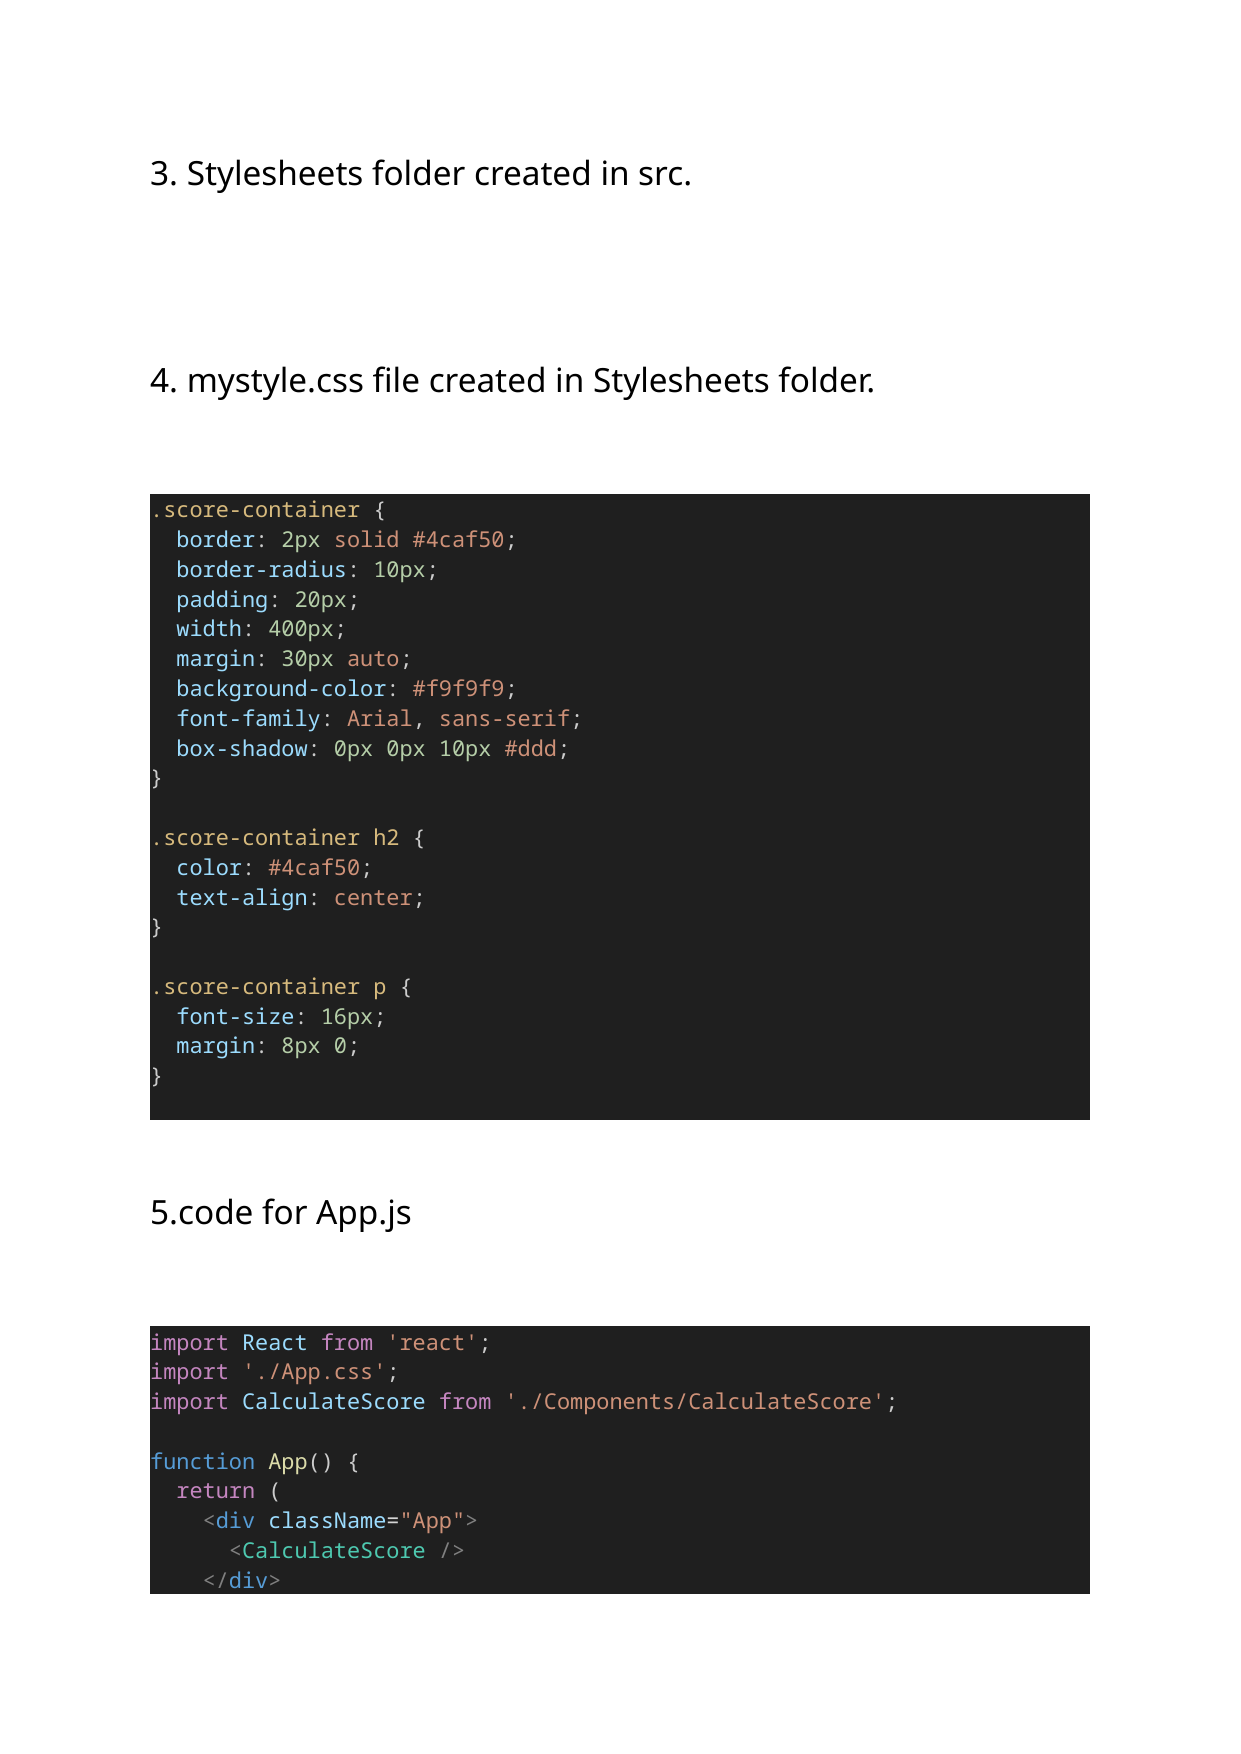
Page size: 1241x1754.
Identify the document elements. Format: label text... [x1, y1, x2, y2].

text margin: 8px 0; [150, 1031, 1090, 1060]
text } [150, 911, 1090, 941]
text </div> [150, 1565, 1090, 1594]
text box-shadow: 0px 0px 10px #ddd; [150, 733, 1090, 762]
text .score-container h2 { [150, 822, 1090, 852]
text font-family: Arial, sans-serif; [150, 703, 1090, 733]
text import CalculateScore from './Components/CalculateScore'; [150, 1386, 1090, 1416]
text } [150, 1060, 1090, 1090]
text border: 2px solid #4caf50; [150, 524, 1090, 554]
text function App() { [150, 1446, 1090, 1475]
text color: #4caf50; [150, 852, 1090, 882]
text .score-container { [150, 494, 1090, 524]
text 5.code for App.js [150, 1189, 1090, 1234]
text .score-container p { [150, 971, 1090, 1001]
text padding: 20px; [150, 584, 1090, 613]
text import './App.css'; [150, 1356, 1090, 1386]
text border-radius: 10px; [150, 554, 1090, 584]
text width: 400px; [150, 613, 1090, 643]
text <div className="App"> [150, 1505, 1090, 1535]
text font-size: 16px; [150, 1001, 1090, 1031]
text margin: 30px auto; [150, 643, 1090, 673]
text return ( [150, 1475, 1090, 1505]
text background-color: #f9f9f9; [150, 673, 1090, 703]
text import React from 'react'; [150, 1326, 1090, 1356]
text } [150, 762, 1090, 792]
text 3. Stylesheets folder created in src. [150, 150, 1090, 195]
text text-align: center; [150, 882, 1090, 911]
text 4. mystyle.css file created in Stylesheets folder. [150, 357, 1090, 402]
text <CalculateScore /> [150, 1535, 1090, 1565]
